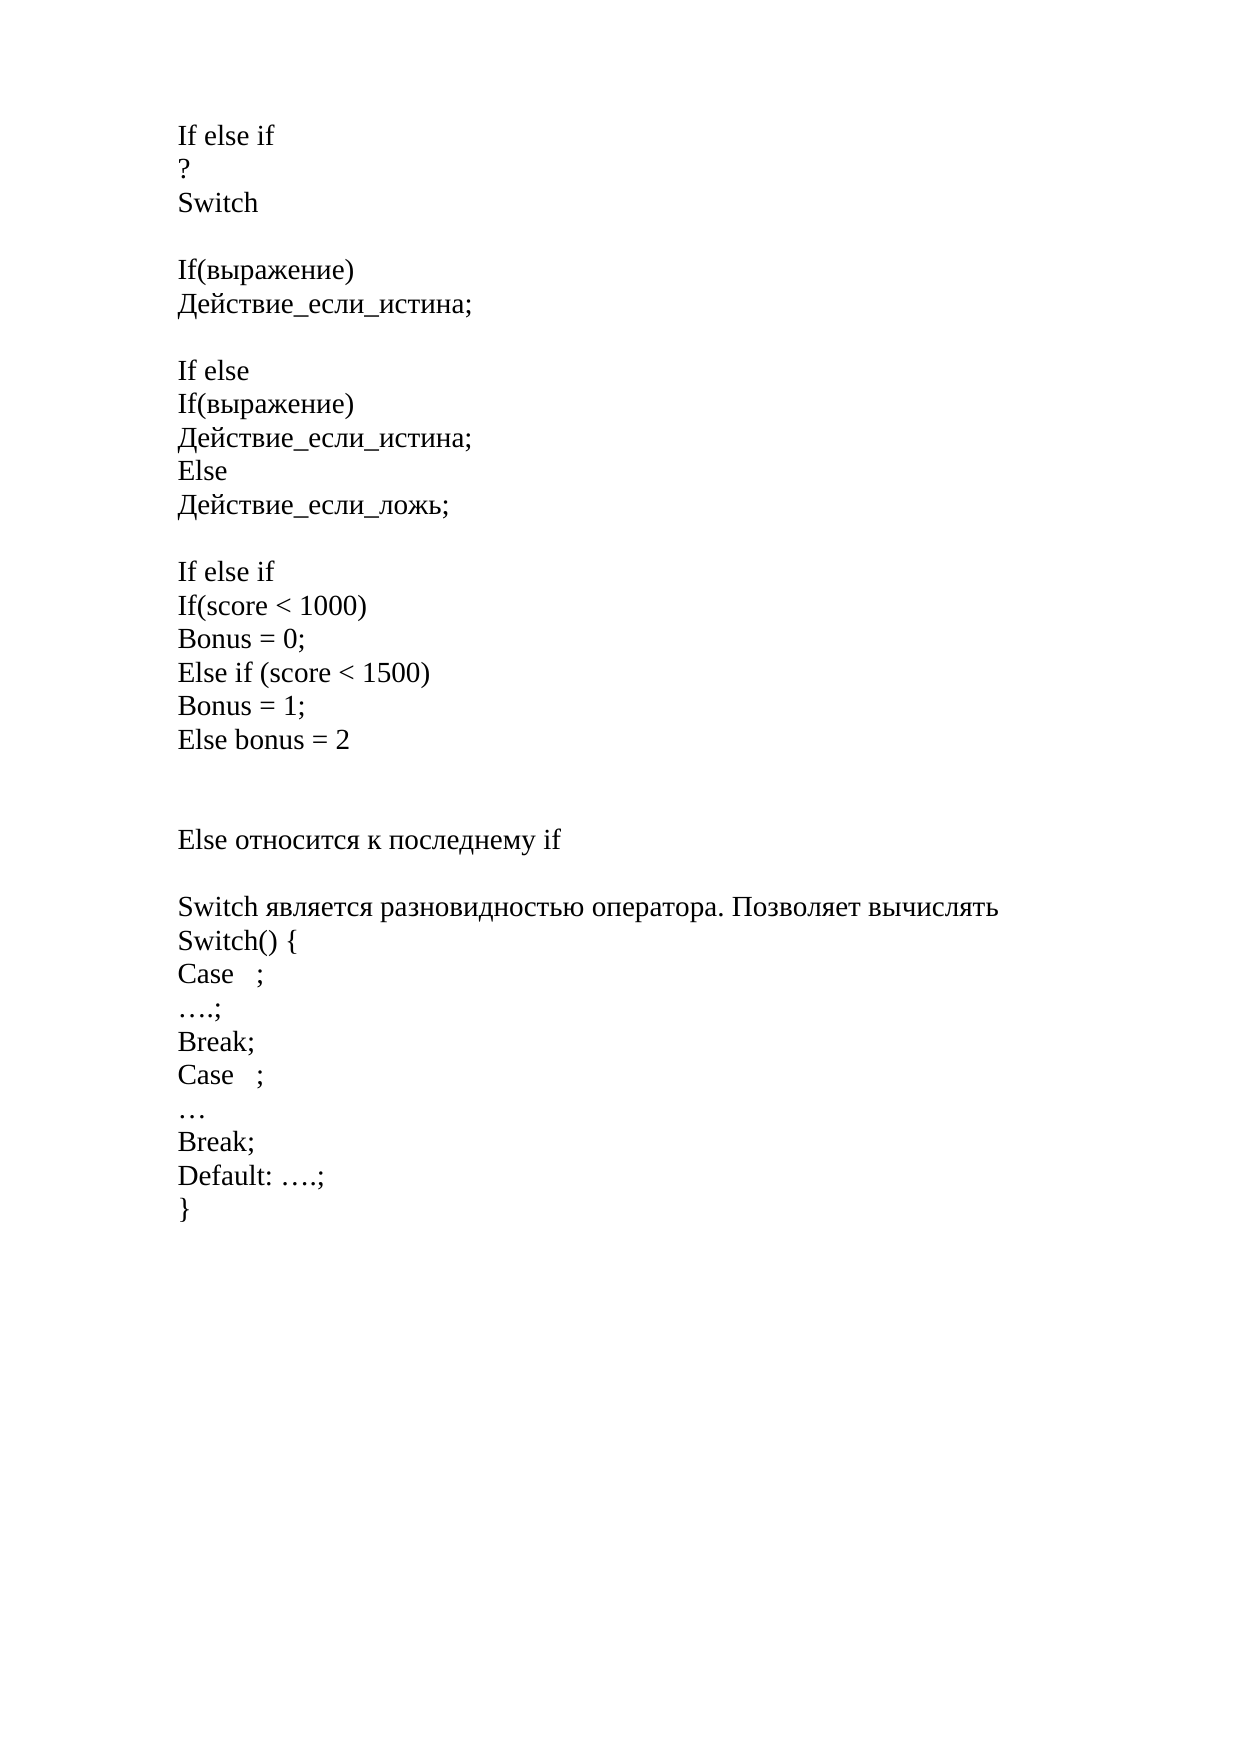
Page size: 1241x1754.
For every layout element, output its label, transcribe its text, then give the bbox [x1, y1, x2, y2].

text If(выражение) [177, 252, 1152, 286]
text Switch является разновидностью оператора. Позволяет вычислять [177, 889, 1152, 923]
text Switch() { [177, 923, 1152, 957]
text … [177, 1091, 1152, 1124]
text If else if [177, 554, 1152, 588]
text ….; [177, 990, 1152, 1024]
text If(score < 1000) [177, 588, 1152, 621]
text Else [177, 453, 1152, 487]
text Default: ….; [177, 1158, 1152, 1191]
text Break; [177, 1024, 1152, 1057]
text Break; [177, 1124, 1152, 1158]
text Else if (score < 1500) [177, 655, 1152, 688]
text Else bonus = 2 [177, 722, 1152, 755]
text If else [177, 353, 1152, 386]
text Действие_если_ложь; [177, 487, 1152, 521]
text } [177, 1191, 1152, 1225]
text If(выражение) [177, 386, 1152, 420]
text Case ; [177, 957, 1152, 990]
text Else относится к последнему if [177, 822, 1152, 856]
text Bonus = 0; [177, 621, 1152, 655]
text Действие_если_истина; [177, 286, 1152, 319]
text Действие_если_истина; [177, 420, 1152, 453]
text Switch [177, 185, 1152, 219]
text ? [177, 152, 1152, 185]
text Bonus = 1; [177, 688, 1152, 722]
text Case ; [177, 1057, 1152, 1091]
text If else if [177, 118, 1152, 152]
